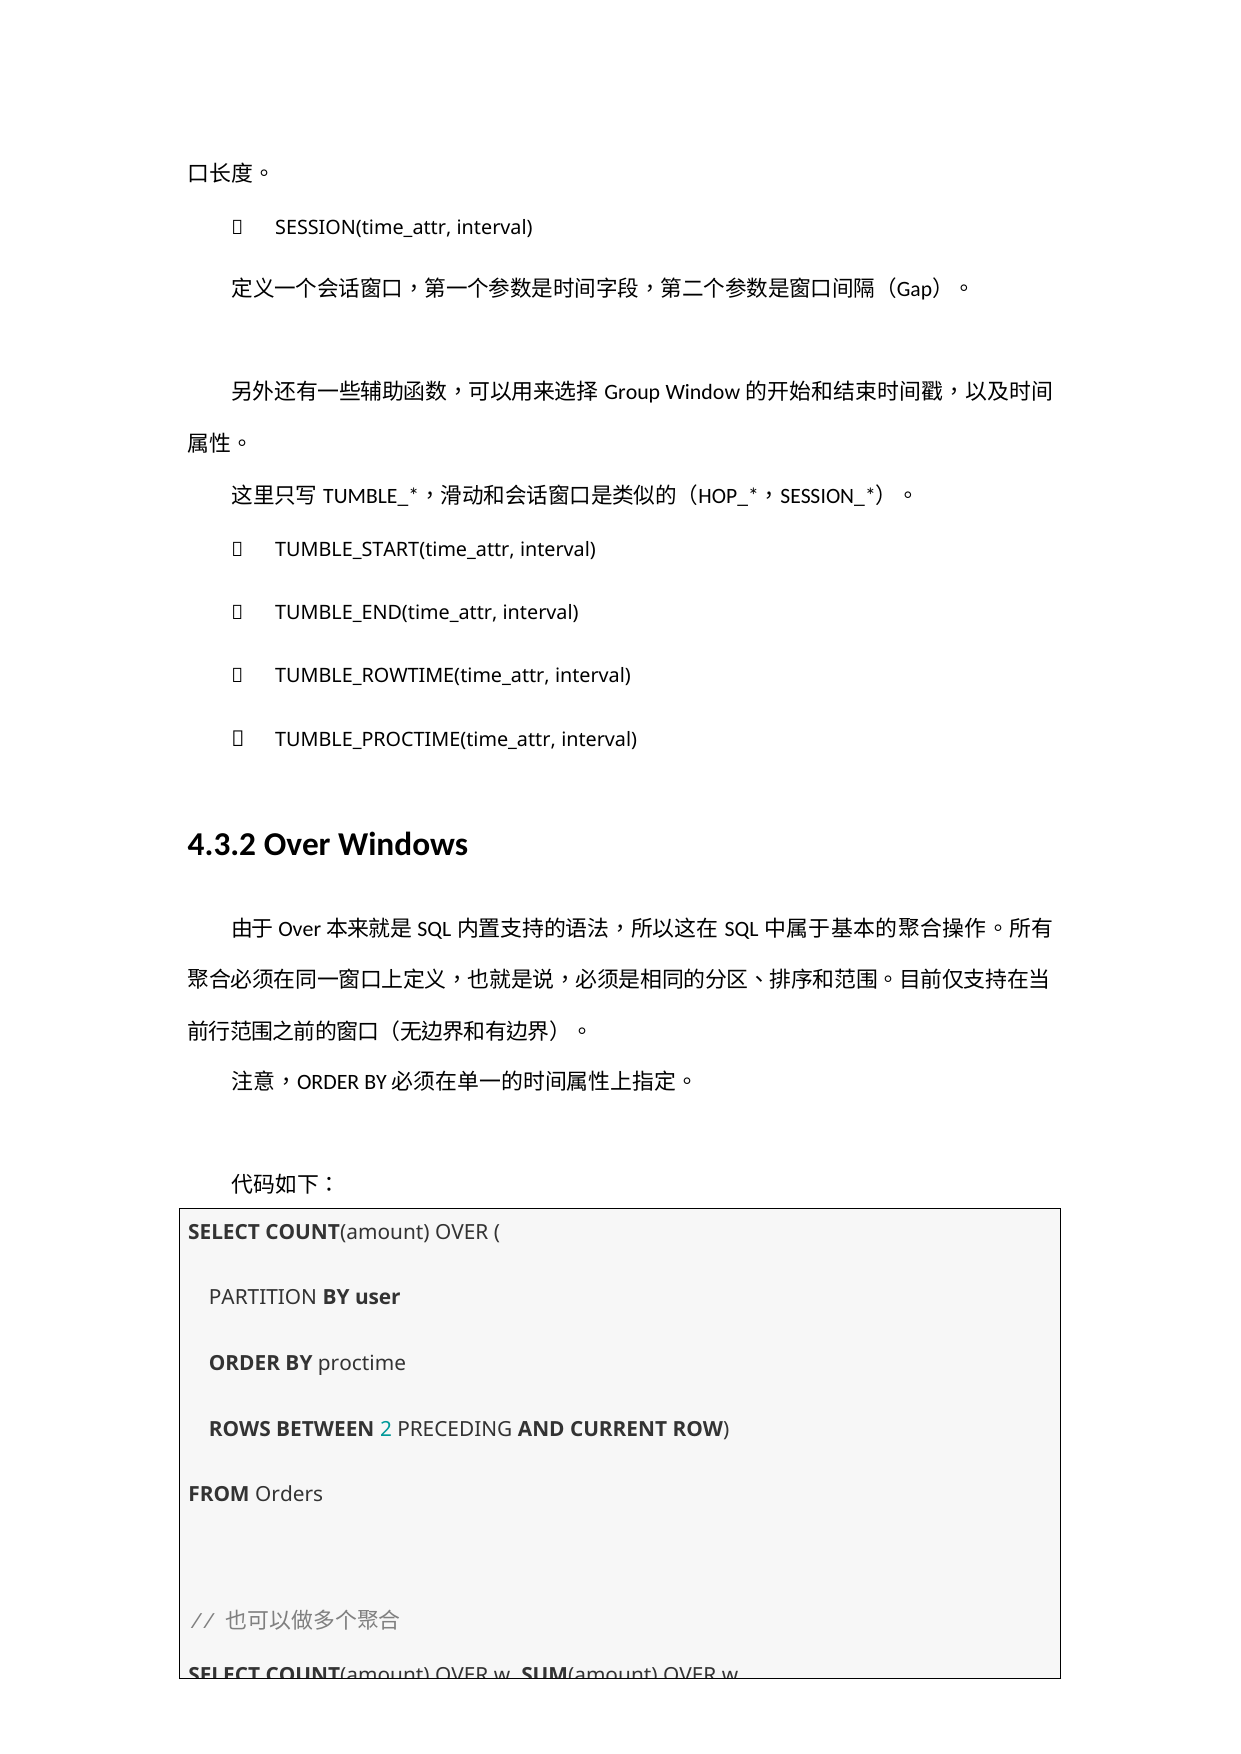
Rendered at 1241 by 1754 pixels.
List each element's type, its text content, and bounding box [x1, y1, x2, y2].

list TUMBLE_ROWTIME(time_attr, interval) [231, 661, 1086, 688]
text 注意，ORDER BY 必须在单一的时间属性上指定。 [231, 1067, 1086, 1095]
text 这里只写 TUMBLE_*，滑动和会话窗口是类似的（HOP_*，SESSION_*）。 [231, 480, 1086, 509]
list TUMBLE_PROCTIME(time_attr, interval) [231, 723, 1086, 753]
list SESSION(time_attr, interval) [231, 214, 1086, 241]
list TUMBLE_END(time_attr, interval) [231, 598, 1086, 625]
text 定义一个会话窗口，第一个参数是时间字段，第二个参数是窗口间隔（Gap）。 [231, 273, 1086, 302]
text 由于 Over 本来就是 SQL 内置支持的语法，所以这在 SQL 中属于基本的聚合操作。所有聚合必须在同一窗口上定义，也就是说，必须是相同的分区、排序和范围。目前仅支持在当前行范围之前的窗口（无边界和有边界）。 [187, 913, 1054, 1046]
text 口长度。 [187, 158, 1086, 188]
text 代码如下： [231, 1169, 1086, 1199]
text 另外还有一些辅助函数，可以用来选择 Group Window 的开始和结束时间戳，以及时间属性。 [187, 376, 1053, 458]
list TUMBLE_START(time_attr, interval) [231, 535, 1086, 562]
subtitle Over Windows [187, 823, 1086, 863]
